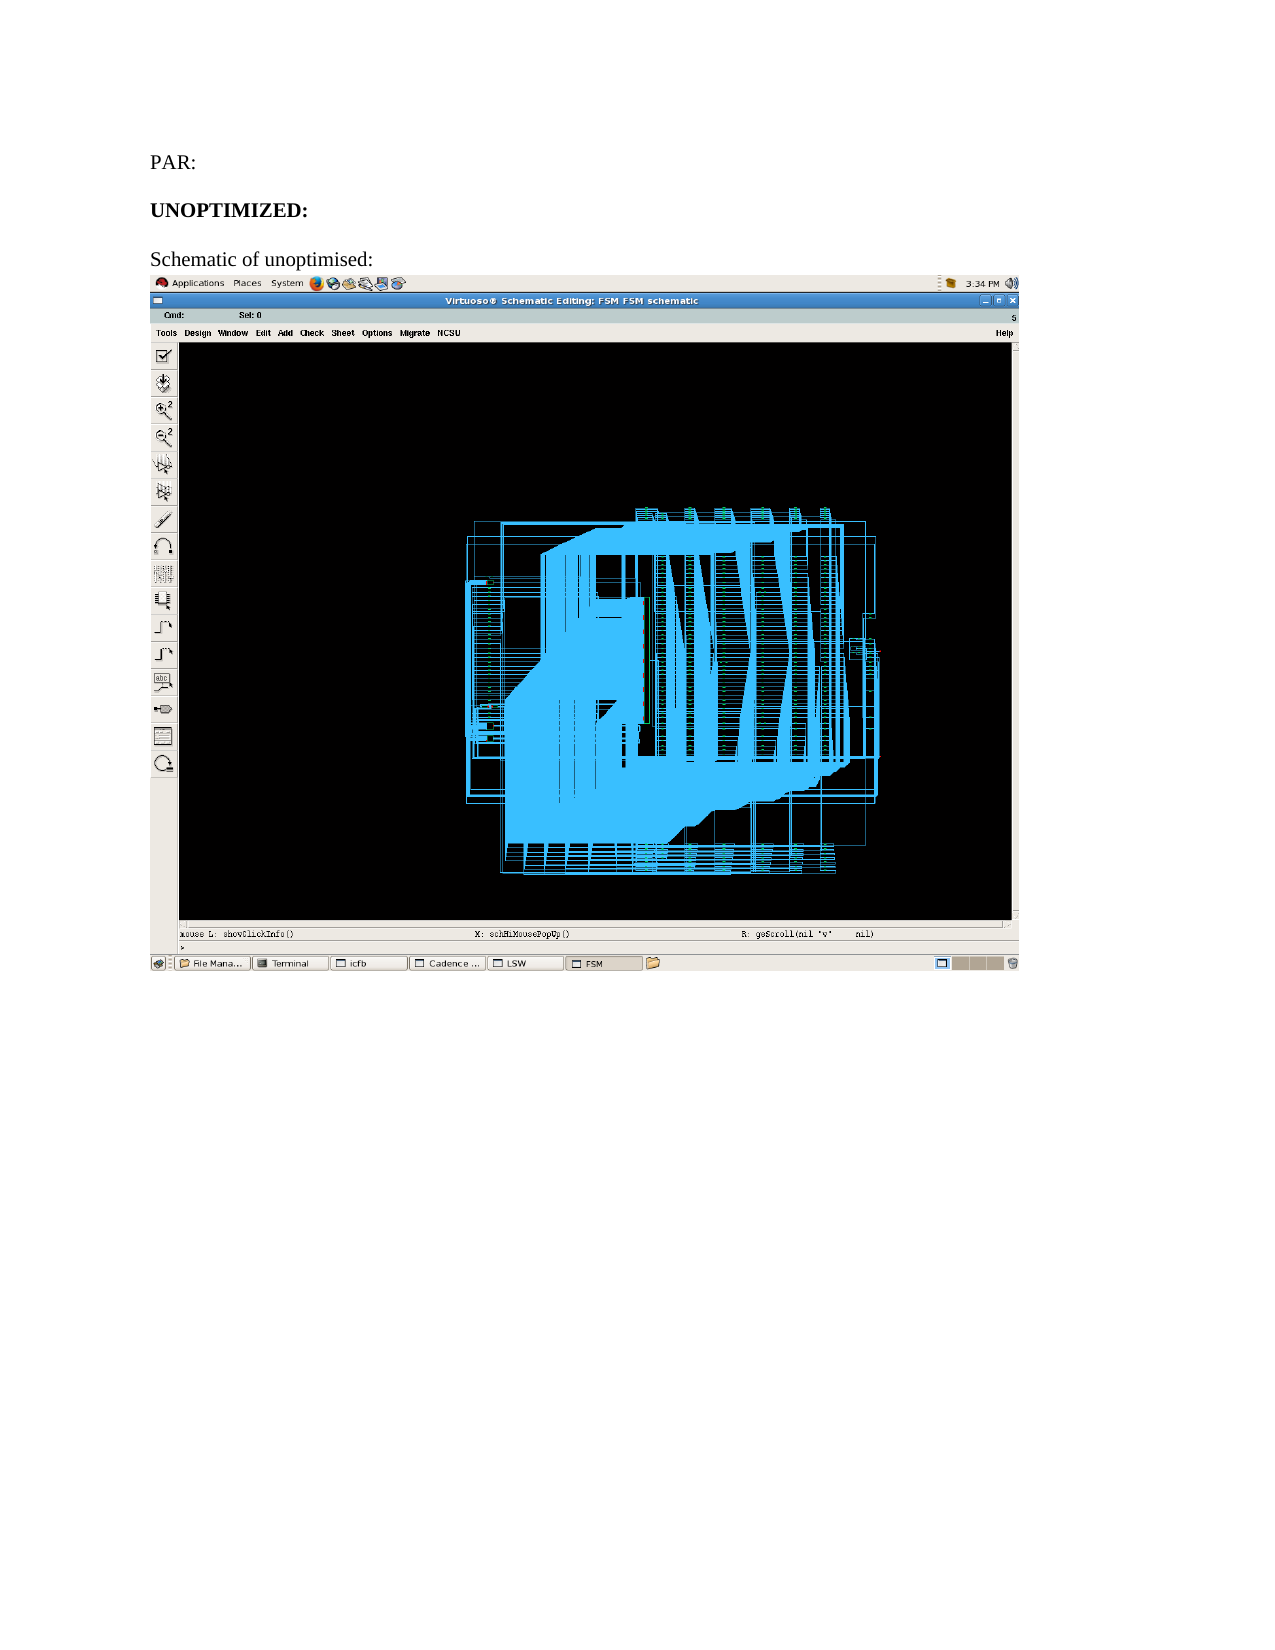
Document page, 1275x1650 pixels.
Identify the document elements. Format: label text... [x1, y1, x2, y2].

text UNOPTIMIZED: [150, 198, 1125, 222]
picture [150, 275, 1019, 971]
text PAR: [150, 150, 1125, 174]
